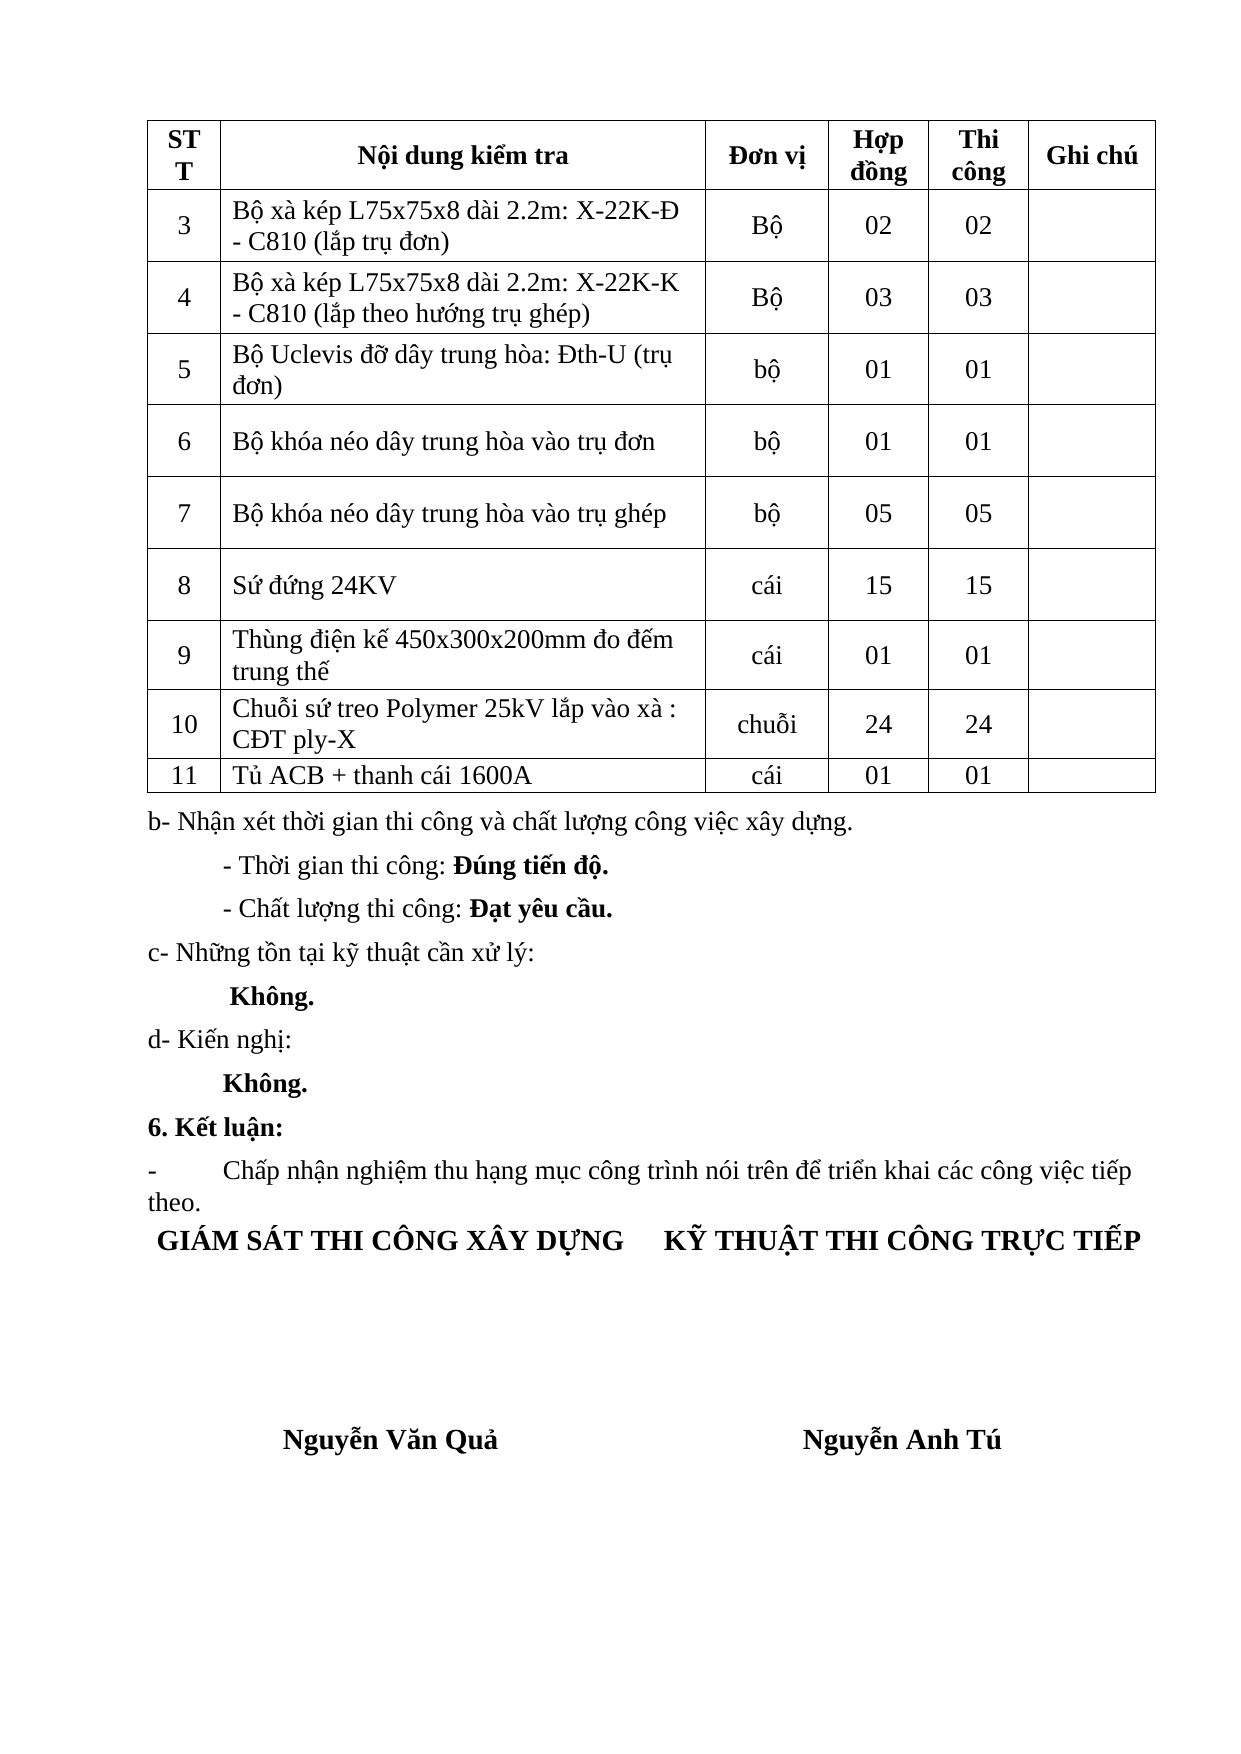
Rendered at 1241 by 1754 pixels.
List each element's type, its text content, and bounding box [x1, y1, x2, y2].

table_cell chuỗi [706, 690, 828, 757]
table_cell 03 [929, 262, 1028, 332]
text d- Kiến nghị: [148, 1023, 1137, 1055]
table_cell 02 [929, 190, 1028, 261]
table_header KỸ THUẬT THI CÔNG TRỰC TIẾP Nguyễn Anh Tú [644, 1217, 1160, 1462]
table_cell 3 [148, 190, 220, 261]
table_cell Bộ xà kép L75x75x8 dài 2.2m: X-22K-K - C810 (lắp theo hướng trụ ghép) [221, 262, 705, 332]
table_cell 15 [929, 549, 1028, 620]
table_cell [1029, 190, 1155, 261]
table_cell cái [706, 621, 828, 689]
text b- Nhận xét thời gian thi công và chất lượng công việc xây dựng. [148, 805, 1137, 836]
table_cell 15 [829, 549, 928, 620]
table_cell Tủ ACB + thanh cái 1600A [221, 759, 705, 792]
text - Chất lượng thi công: Đạt yêu cầu. [223, 893, 1137, 924]
table_cell 01 [929, 405, 1028, 476]
table_cell Bộ khóa néo dây trung hòa vào trụ ghép [221, 477, 705, 548]
text Không. [148, 980, 1137, 1011]
table_cell Bộ Uclevis đỡ dây trung hòa: Đth-U (trụ đơn) [221, 334, 705, 404]
table_cell [1029, 549, 1155, 620]
table_cell [1029, 477, 1155, 548]
table_cell 6 [148, 405, 220, 476]
table_header Ghi chú [1029, 121, 1155, 189]
table_cell cái [706, 549, 828, 620]
table_cell Bộ khóa néo dây trung hòa vào trụ đơn [221, 405, 705, 476]
table_cell bộ [706, 405, 828, 476]
table_cell 03 [829, 262, 928, 332]
table_cell [1029, 405, 1155, 476]
table_cell 9 [148, 621, 220, 689]
table_cell [1029, 262, 1155, 332]
table_cell 05 [929, 477, 1028, 548]
table_cell bộ [706, 477, 828, 548]
table_cell 02 [829, 190, 928, 261]
text - Thời gian thi công: Đúng tiến độ. [223, 849, 1137, 880]
table_header Đơn vị [706, 121, 828, 189]
table_cell cái [706, 759, 828, 792]
table_cell 10 [148, 690, 220, 757]
table_cell 01 [929, 759, 1028, 792]
table_cell 01 [829, 405, 928, 476]
table_cell Bộ [706, 190, 828, 261]
table_cell [1029, 690, 1155, 757]
table_cell [1029, 334, 1155, 404]
table_cell 01 [929, 621, 1028, 689]
table_header Hợp đồng [829, 121, 928, 189]
text - Chấp nhận nghiệm thu hạng mục công trình nói trên để triển khai các công việc tiếp theo. [148, 1154, 1137, 1217]
text 6. Kết luận: [148, 1111, 1137, 1142]
table_cell Thùng điện kế 450x300x200mm đo đếm trung thế [221, 621, 705, 689]
text c- Những tồn tại kỹ thuật cần xử lý: [148, 936, 1137, 967]
table_cell 24 [929, 690, 1028, 757]
table_cell [1029, 759, 1155, 792]
table_cell 7 [148, 477, 220, 548]
table_header Thi công [929, 121, 1028, 189]
table_cell Chuỗi sứ treo Polymer 25kV lắp vào xà : CĐT ply-X [221, 690, 705, 757]
table_cell 01 [829, 334, 928, 404]
table_cell 4 [148, 262, 220, 332]
table_header GIÁM SÁT THI CÔNG XÂY DỰNG Nguyễn Văn Quả [136, 1217, 644, 1462]
table_cell 01 [829, 759, 928, 792]
table_cell Sứ đứng 24KV [221, 549, 705, 620]
table_cell 5 [148, 334, 220, 404]
table_header Nội dung kiểm tra [221, 121, 705, 189]
table_cell 8 [148, 549, 220, 620]
table_cell [1029, 621, 1155, 689]
text Không. [148, 1067, 1137, 1098]
table_cell 24 [829, 690, 928, 757]
table_cell 01 [929, 334, 1028, 404]
table_cell bộ [706, 334, 828, 404]
table_cell 11 [148, 759, 220, 792]
table_cell 01 [829, 621, 928, 689]
table_header STT [148, 121, 220, 189]
table_cell Bộ xà kép L75x75x8 dài 2.2m: X-22K-Đ - C810 (lắp trụ đơn) [221, 190, 705, 261]
table_cell 05 [829, 477, 928, 548]
table_cell Bộ [706, 262, 828, 332]
